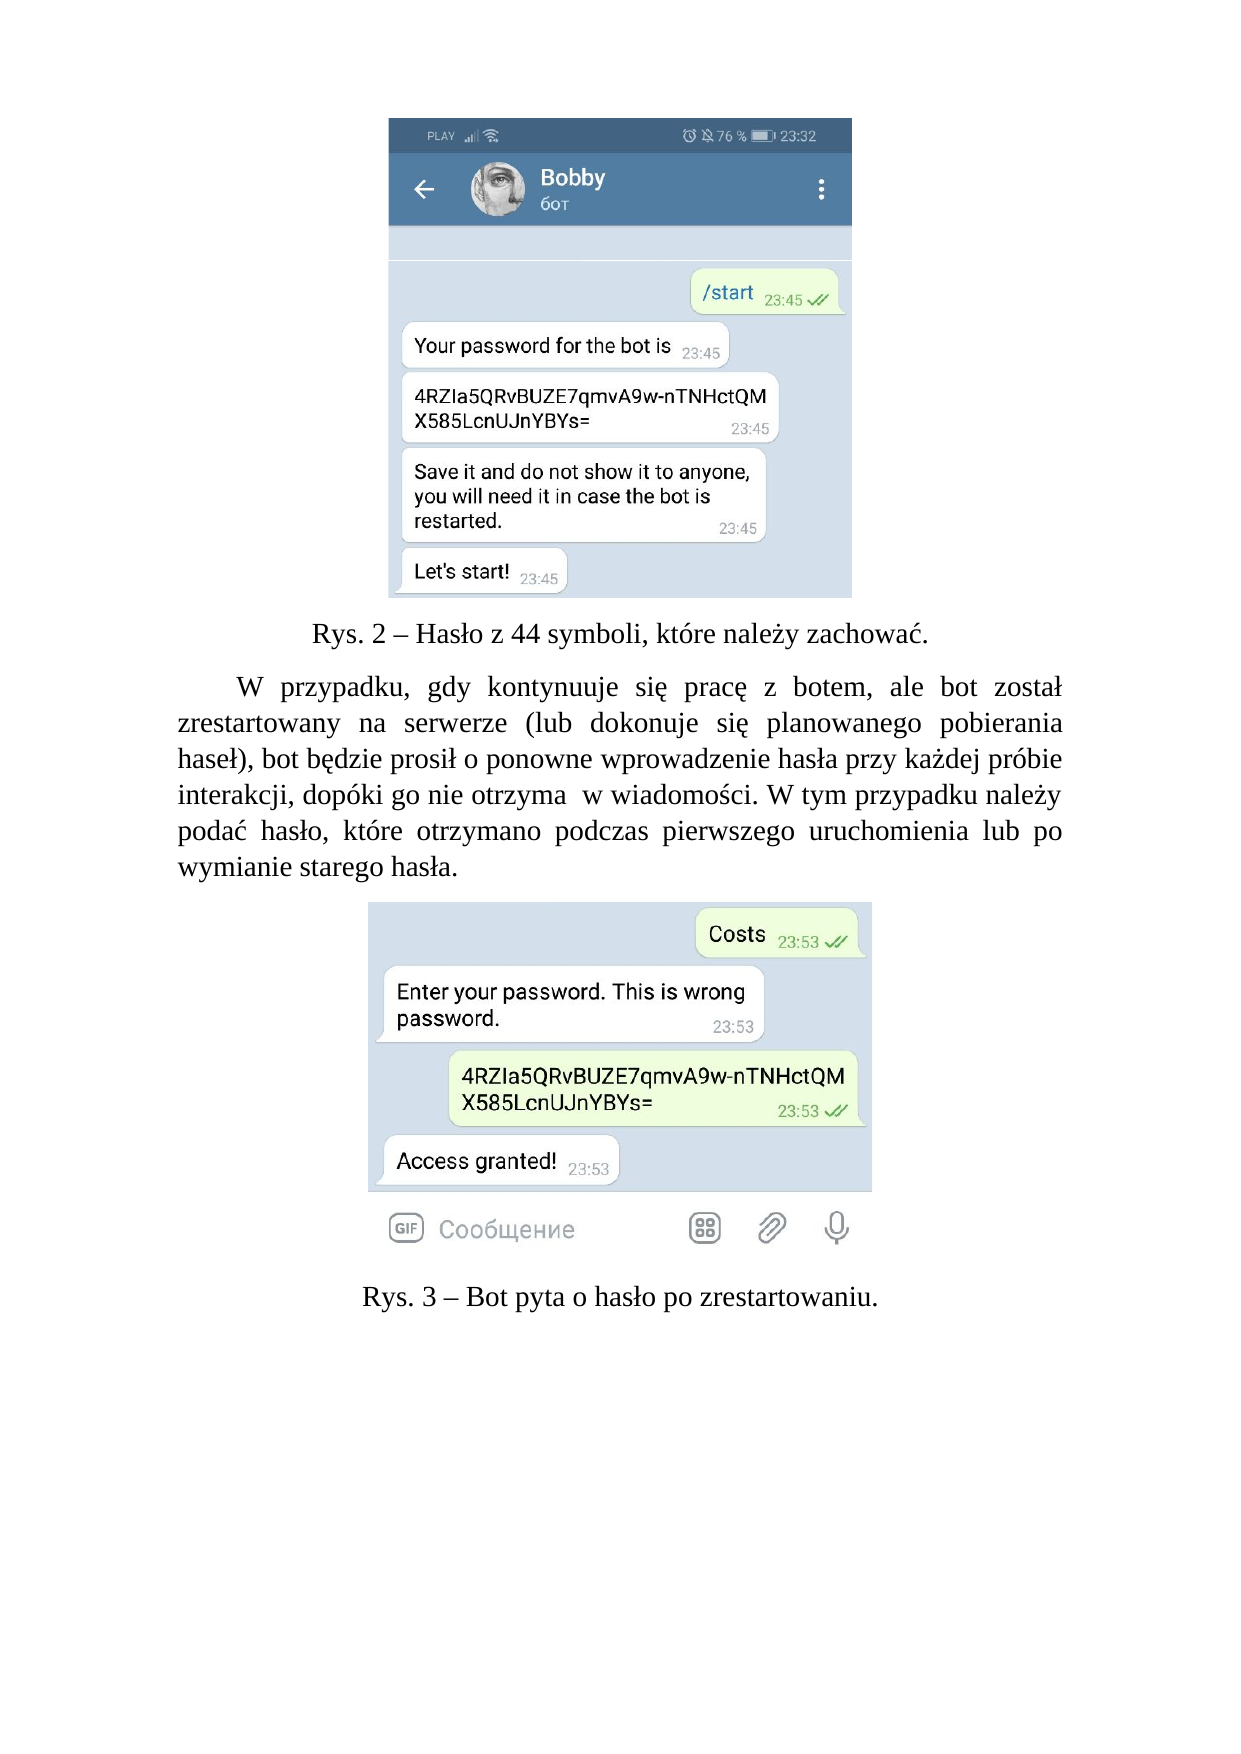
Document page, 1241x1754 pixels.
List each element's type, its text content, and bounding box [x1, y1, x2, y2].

text Rys. 3 – Bot pyta o hasło po zrestartowaniu. [177, 1279, 1063, 1313]
text Rys. 2 – Hasło z 44 symboli, które należy zachować. [177, 616, 1063, 649]
picture [368, 902, 873, 1261]
text W przypadku, gdy kontynuuje się pracę z botem, ale bot został zrestartowany na serwerze (lub dokonuje się planowanego pobierania haseł), bot będzie prosił o ponowne wprowadzenie hasła przy każdej próbie interakcji, dopóki go nie otrzyma w wiadomości. W tym przypadku należy podać hasło, które otrzymano podczas pierwszego uruchomienia lub po wymianie starego hasła. [177, 669, 1063, 883]
picture [388, 118, 852, 260]
picture [388, 261, 852, 598]
